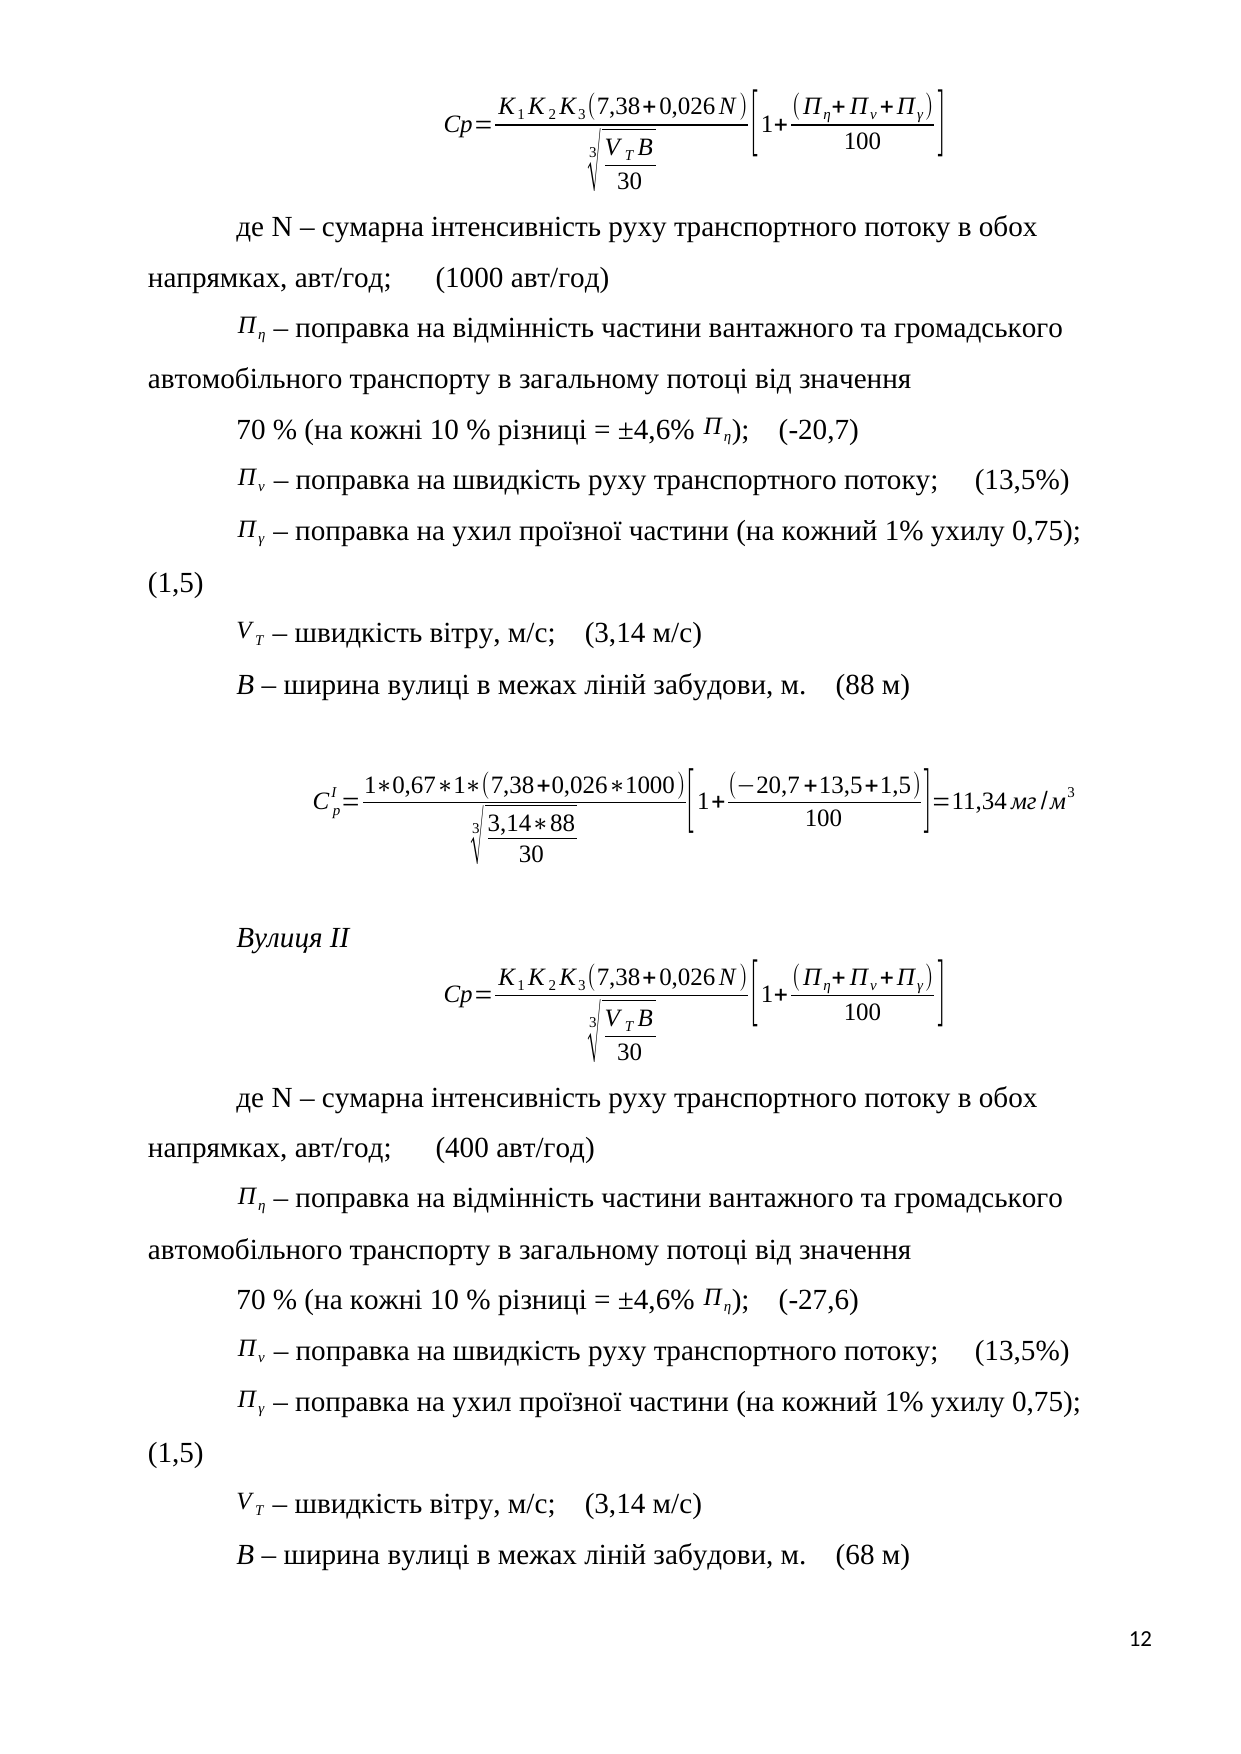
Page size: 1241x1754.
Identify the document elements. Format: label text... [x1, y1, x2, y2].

text 70 % (на кожні 10 % різниці = ±4,6% ); (-27,6) [148, 1282, 1152, 1316]
text B – ширина вулиці в межах ліній забудови, м. (88 м) [148, 667, 1152, 700]
text – поправка на відмінність частини вантажного та громадського автомобільного транспорту в загальному потоці від значення [148, 1181, 1152, 1266]
text Вулиця ІІ [148, 921, 1152, 954]
text 70 % (на кожні 10 % різниці = ±4,6% ); (-20,7) [148, 412, 1152, 445]
text – поправка на швидкість руху транспортного потоку; (13,5%) [148, 462, 1152, 497]
text – поправка на відмінність частини вантажного та громадського автомобільного транспорту в загальному потоці від значення [148, 310, 1152, 395]
text B – ширина вулиці в межах ліній забудови, м. (68 м) [148, 1537, 1152, 1571]
text де N – сумарна інтенсивність руху транспортного потоку в обох напрямках, авт/год; (1000 авт/год) [148, 209, 1152, 293]
text – швидкість вітру, м/с; (3,14 м/с) [148, 1486, 1152, 1521]
text – поправка на швидкість руху транспортного потоку; (13,5%) [148, 1333, 1152, 1367]
text де N – сумарна інтенсивність руху транспортного потоку в обох напрямках, авт/год; (400 авт/год) [148, 1080, 1152, 1164]
text – поправка на ухил проїзної частини (на кожний 1% ухилу 0,75); (1,5) [148, 513, 1152, 598]
text – поправка на ухил проїзної частини (на кожний 1% ухилу 0,75); (1,5) [148, 1384, 1152, 1469]
text – швидкість вітру, м/с; (3,14 м/с) [148, 615, 1152, 650]
